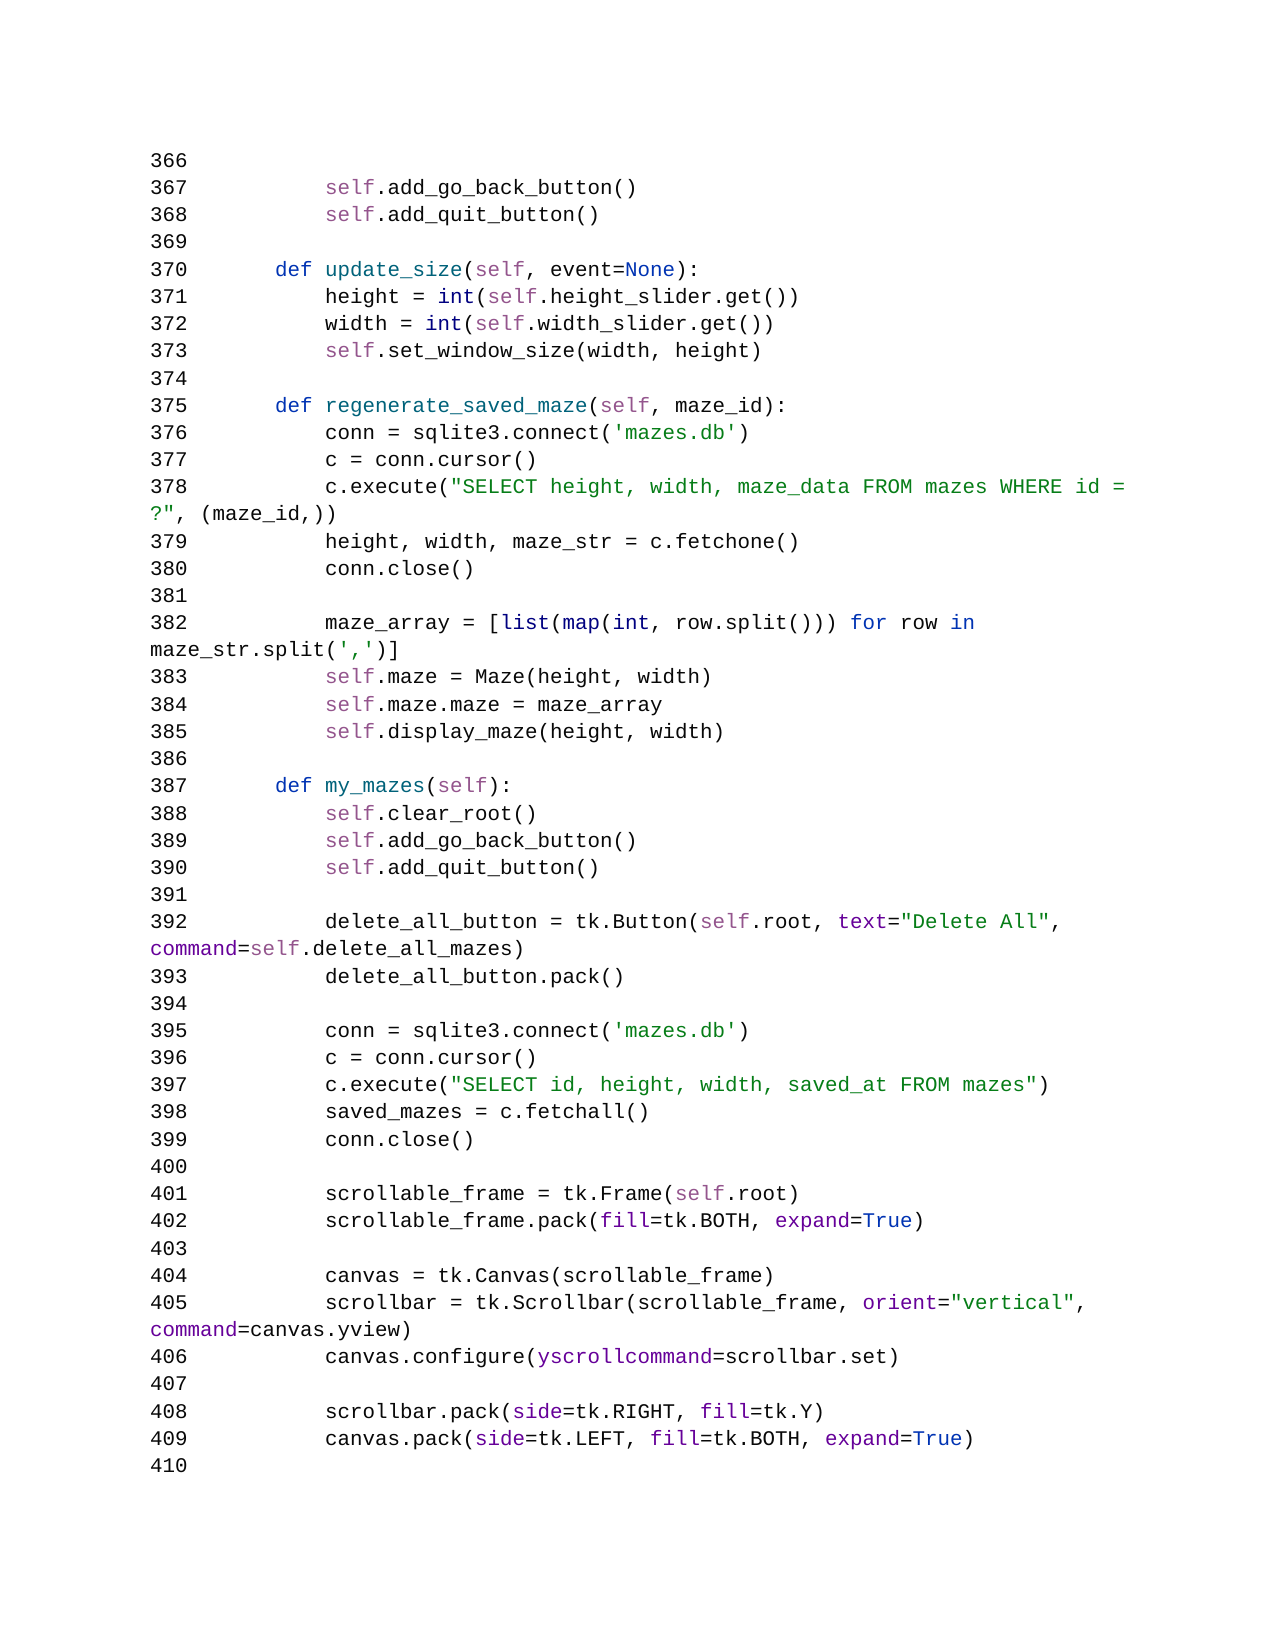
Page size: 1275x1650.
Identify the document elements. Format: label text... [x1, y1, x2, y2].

text 390 self.add_quit_button() [150, 857, 1125, 881]
text 374 [150, 367, 1125, 391]
text 384 self.maze.maze = maze_array [150, 694, 1125, 717]
text 379 height, width, maze_str = c.fetchone() [150, 531, 1125, 554]
text 368 self.add_quit_button() [150, 204, 1125, 228]
text 381 [150, 585, 1125, 609]
text 393 delete_all_button.pack() [150, 966, 1125, 989]
text 403 [150, 1237, 1125, 1261]
text 392 delete_all_button = tk.Button(self.root, text="Delete All", command=self.delete_all_mazes) [150, 911, 1125, 962]
text 406 canvas.configure(yscrollcommand=scrollbar.set) [150, 1346, 1125, 1370]
text 383 self.maze = Maze(height, width) [150, 667, 1125, 690]
text 396 c = conn.cursor() [150, 1047, 1125, 1071]
text 391 [150, 884, 1125, 908]
text 405 scrollbar = tk.Scrollbar(scrollable_frame, orient="vertical", command=canvas.yview) [150, 1292, 1125, 1343]
text 371 height = int(self.height_slider.get()) [150, 286, 1125, 309]
text 399 conn.close() [150, 1129, 1125, 1152]
text 373 self.set_window_size(width, height) [150, 340, 1125, 364]
text 386 [150, 748, 1125, 772]
text 404 canvas = tk.Canvas(scrollable_frame) [150, 1265, 1125, 1288]
text 370 def update_size(self, event=None): [150, 259, 1125, 282]
text 395 conn = sqlite3.connect('mazes.db') [150, 1020, 1125, 1044]
text 402 scrollable_frame.pack(fill=tk.BOTH, expand=True) [150, 1210, 1125, 1234]
text 375 def regenerate_saved_maze(self, maze_id): [150, 395, 1125, 418]
text 407 [150, 1373, 1125, 1397]
text 376 conn = sqlite3.connect('mazes.db') [150, 422, 1125, 446]
text 401 scrollable_frame = tk.Frame(self.root) [150, 1183, 1125, 1207]
text 382 maze_array = [list(map(int, row.split())) for row in maze_str.split(',')] [150, 612, 1125, 663]
text 389 self.add_go_back_button() [150, 830, 1125, 853]
text 387 def my_mazes(self): [150, 775, 1125, 799]
text 394 [150, 993, 1125, 1016]
text 385 self.display_maze(height, width) [150, 721, 1125, 744]
text 367 self.add_go_back_button() [150, 177, 1125, 201]
text 410 [150, 1455, 1125, 1479]
text 380 conn.close() [150, 558, 1125, 581]
text 398 saved_mazes = c.fetchall() [150, 1102, 1125, 1125]
text 378 c.execute("SELECT height, width, maze_data FROM mazes WHERE id = ?", (maze_id,)) [150, 476, 1125, 527]
text 409 canvas.pack(side=tk.LEFT, fill=tk.BOTH, expand=True) [150, 1428, 1125, 1451]
text 372 width = int(self.width_slider.get()) [150, 313, 1125, 337]
text 388 self.clear_root() [150, 802, 1125, 826]
text 397 c.execute("SELECT id, height, width, saved_at FROM mazes") [150, 1074, 1125, 1098]
text 400 [150, 1156, 1125, 1179]
text 377 c = conn.cursor() [150, 449, 1125, 473]
text 408 scrollbar.pack(side=tk.RIGHT, fill=tk.Y) [150, 1401, 1125, 1424]
text 369 [150, 232, 1125, 255]
text 366 [150, 150, 1125, 174]
